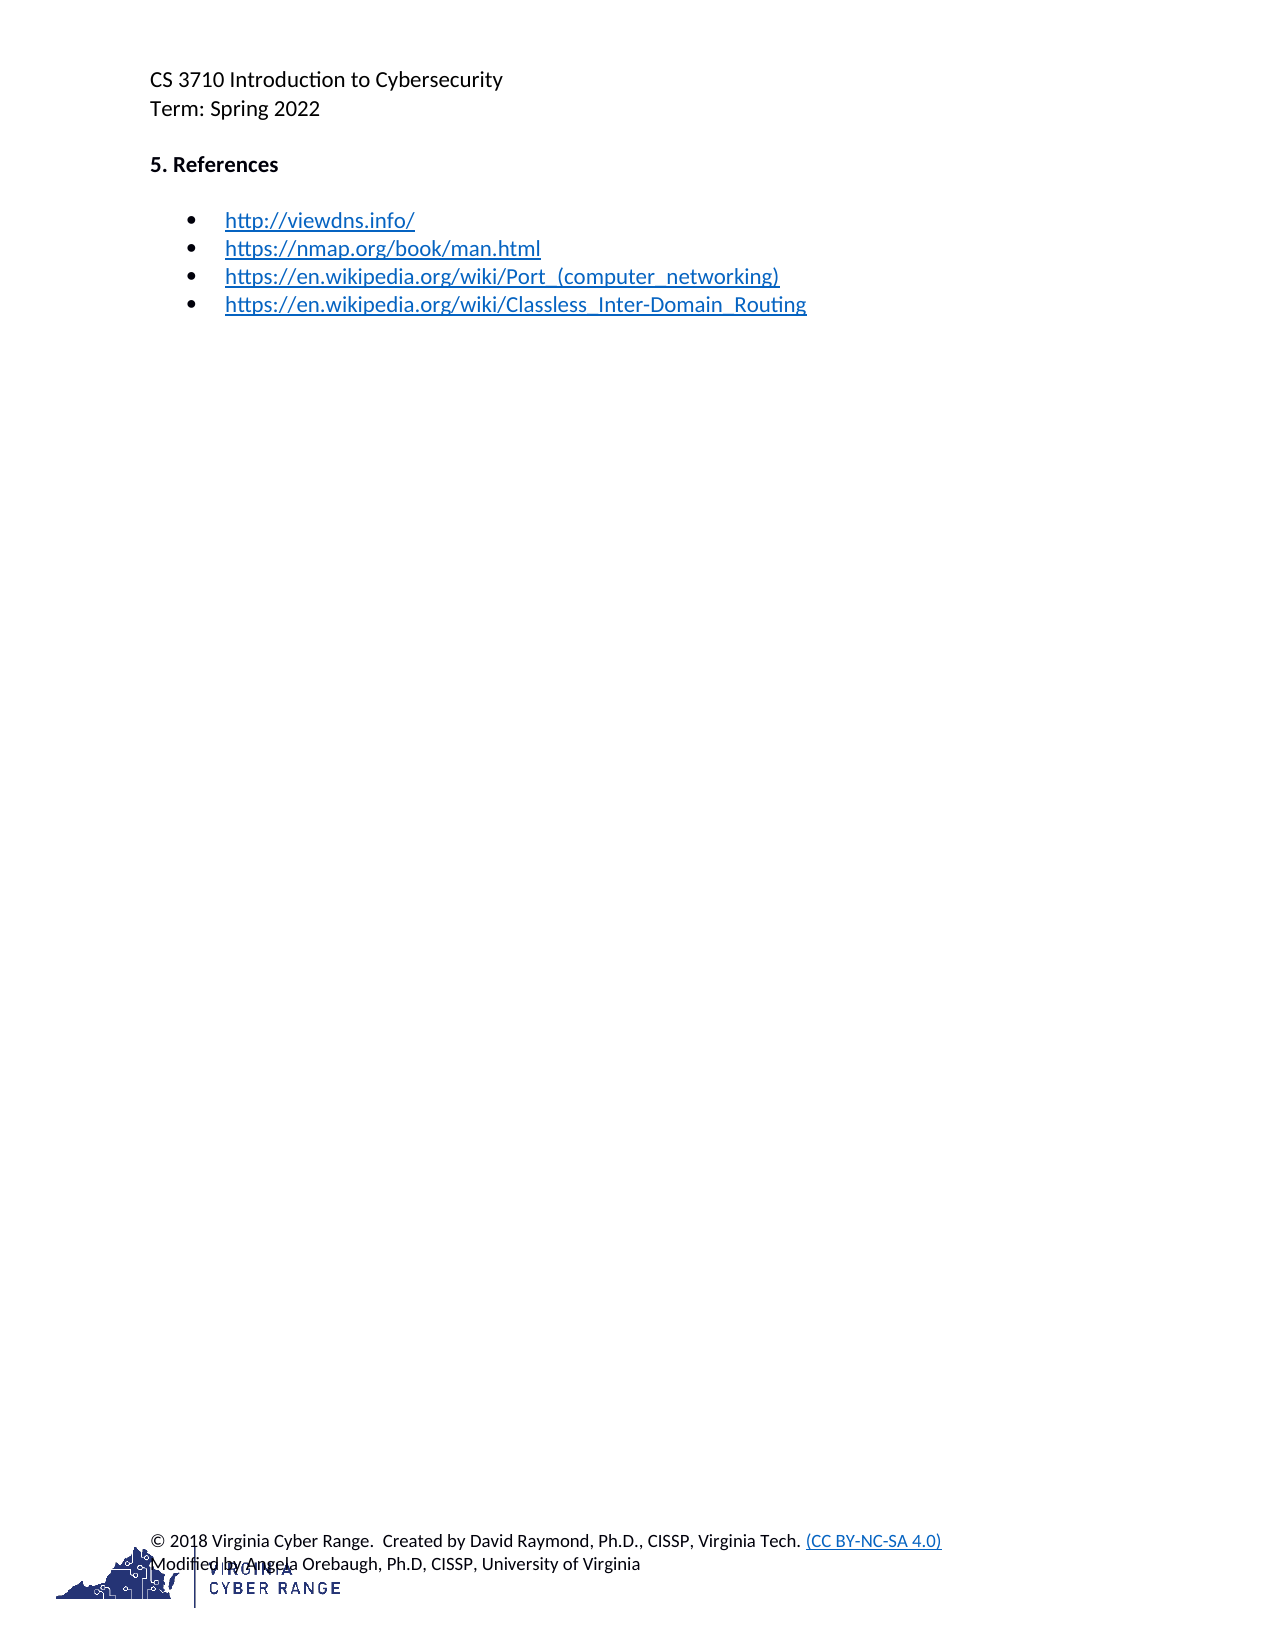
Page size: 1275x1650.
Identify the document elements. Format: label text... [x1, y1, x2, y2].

list https://nmap.org/book/man.html [187, 234, 1125, 262]
text 5. References [150, 150, 1125, 178]
list https://en.wikipedia.org/wiki/Classless_Inter-Domain_Routing [187, 290, 1125, 318]
list http://viewdns.info/ [187, 206, 1125, 234]
picture [46, 1536, 351, 1617]
list https://en.wikipedia.org/wiki/Port_(computer_networking) [187, 262, 1125, 290]
picture [181, 1536, 186, 1546]
picture [214, 1536, 220, 1544]
